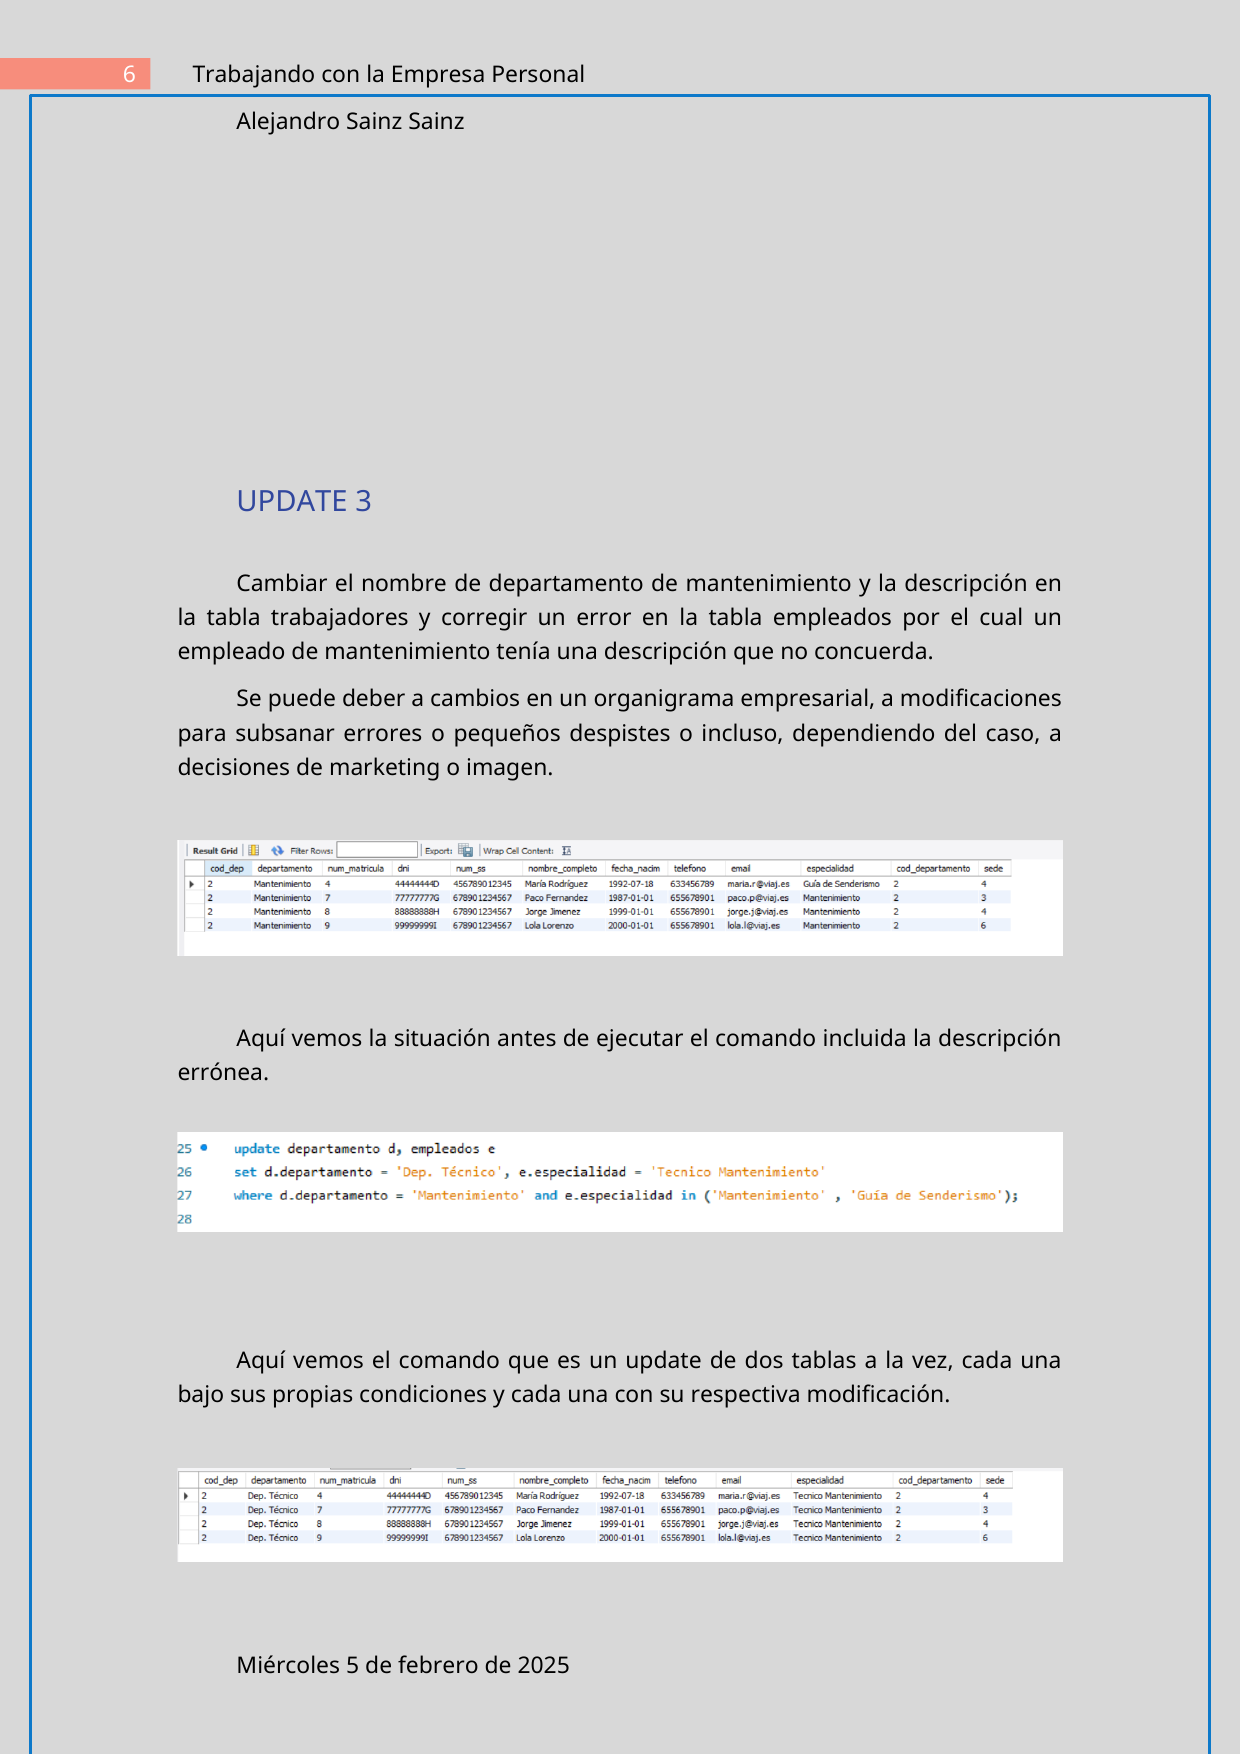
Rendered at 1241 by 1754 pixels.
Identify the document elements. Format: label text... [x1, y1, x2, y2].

picture [177, 1132, 1063, 1232]
picture [177, 840, 1063, 956]
text Cambiar el nombre de departamento de mantenimiento y la descripción en la tabla trabajadores y corregir un error en la tabla empleados por el cual un empleado de mantenimiento tenía una descripción que no concuerda. [177, 566, 1063, 666]
text Aquí vemos la situación antes de ejecutar el comando incluida la descripción errónea. [177, 1022, 1063, 1087]
text Aquí vemos el comando que es un update de dos tablas a la vez, cada una bajo sus propias condiciones y cada una con su respectiva modificación. [177, 1344, 1063, 1409]
subtitle UPDATE 3 [177, 480, 1063, 519]
text Se puede deber a cambios en un organigrama empresarial, a modificaciones para subsanar errores o pequeños despistes o incluso, dependiendo del caso, a decisiones de marketing o imagen. [177, 682, 1063, 782]
picture [177, 1468, 1063, 1562]
